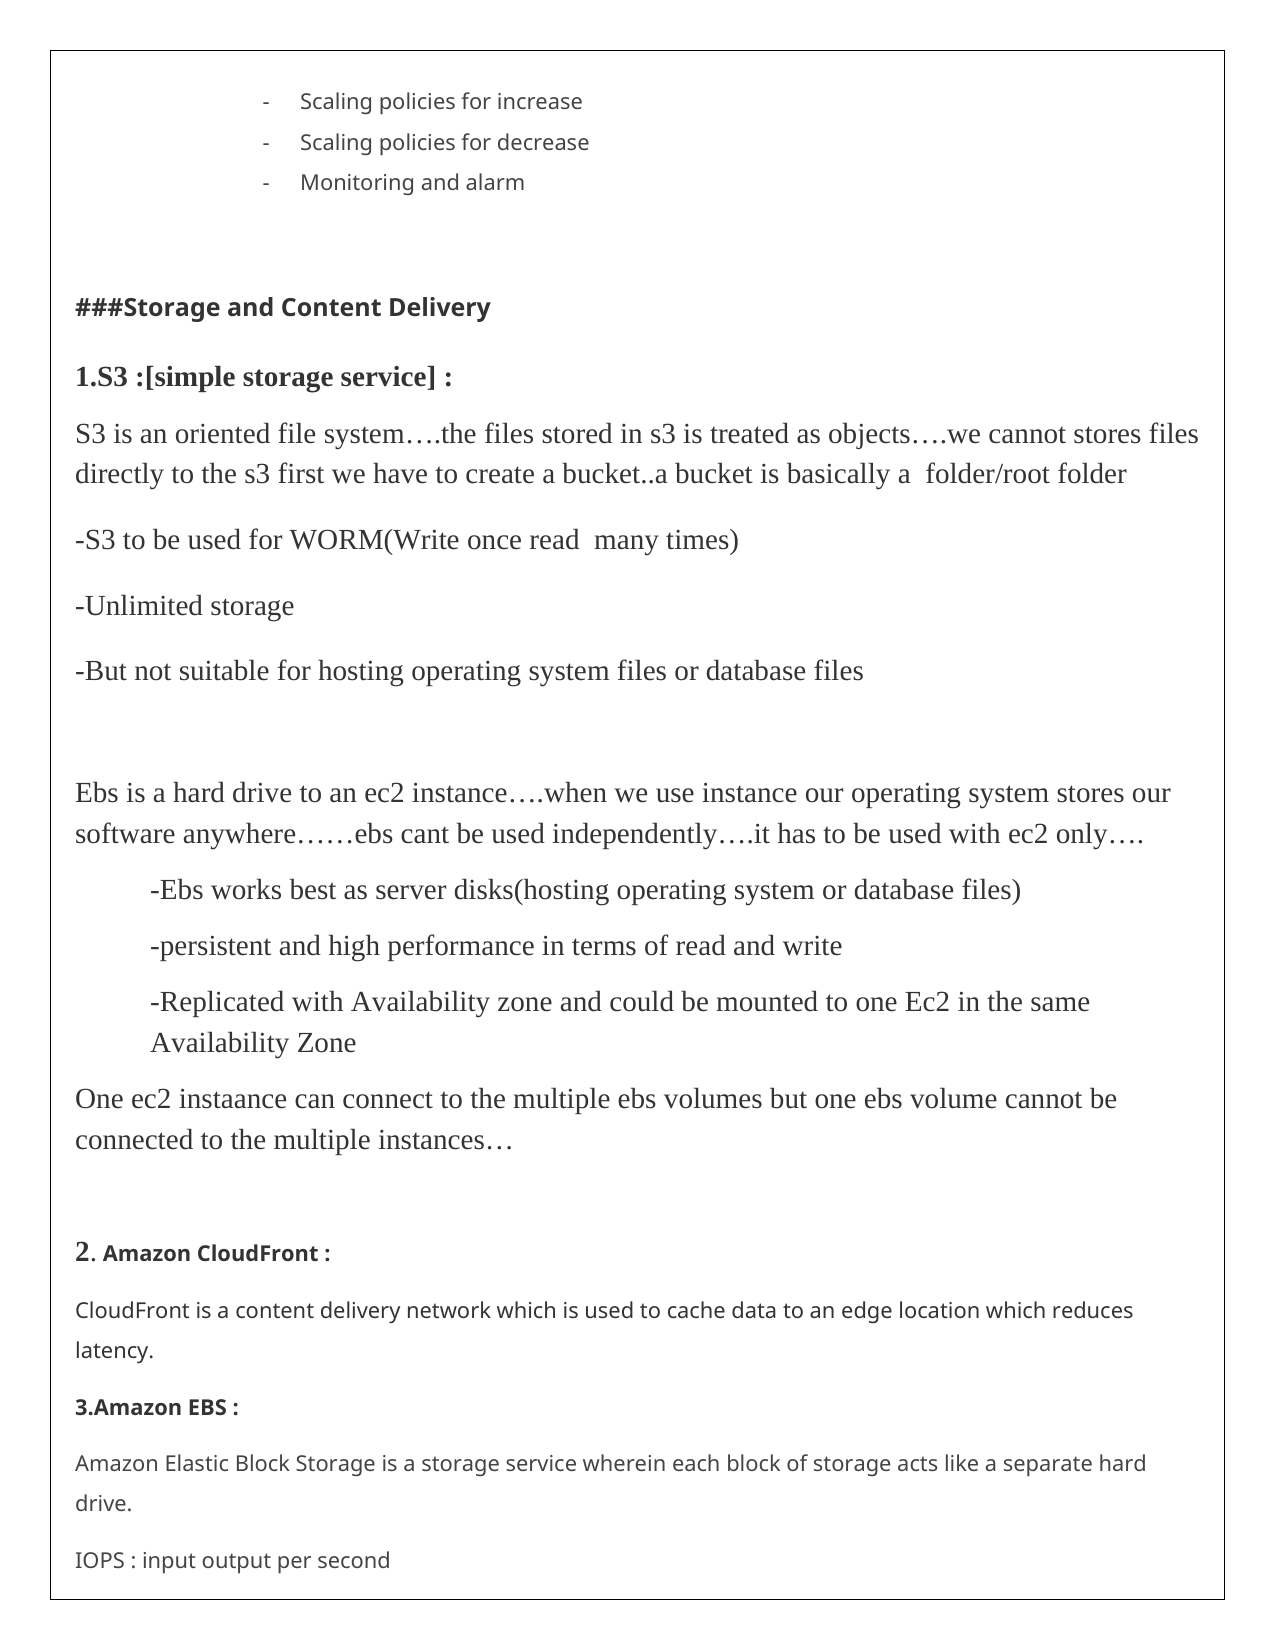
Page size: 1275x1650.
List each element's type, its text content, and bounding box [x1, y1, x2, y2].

text ###Storage and Content Delivery [75, 289, 1200, 323]
text -Unlimited storage [75, 581, 1200, 621]
text Amazon Elastic Block Storage is a storage service wherein each block of storage acts like a separate hard drive. [75, 1437, 1200, 1518]
text 3.Amazon EBS : [75, 1381, 1200, 1421]
text One ec2 instaance can connect to the multiple ebs volumes but one ebs volume cannot be connected to the multiple instances… [75, 1074, 1200, 1156]
text S3 is an oriented file system….the files stored in s3 is treated as objects….we cannot stores files directly to the s3 first we have to create a bucket..a bucket is basically a folder/root folder [75, 409, 1200, 490]
text -But not suitable for hosting operating system files or database files [75, 646, 1200, 687]
text CloudFront is a content delivery network which is used to cache data to an edge location which reduces latency. [75, 1284, 1200, 1365]
text 2. Amazon CloudFront : [75, 1227, 1200, 1268]
list Monitoring and alarm [262, 156, 1200, 197]
text -persistent and high performance in terms of read and write [150, 921, 1200, 962]
text -Ebs works best as server disks(hosting operating system or database files) [150, 865, 1200, 906]
text IOPS : input output per second [75, 1534, 1200, 1574]
text -Replicated with Availability zone and could be mounted to one Ec2 in the same Availability Zone [150, 977, 1200, 1059]
text 1.S3 :[simple storage service] : [75, 352, 1200, 393]
list Scaling policies for decrease [262, 116, 1200, 156]
text Ebs is a hard drive to an ec2 instance….when we use instance our operating system stores our software anywhere……ebs cant be used independently….it has to be used with ec2 only…. [75, 768, 1200, 849]
text -S3 to be used for WORM(Write once read many times) [75, 515, 1200, 556]
list Scaling policies for increase [262, 75, 1200, 116]
